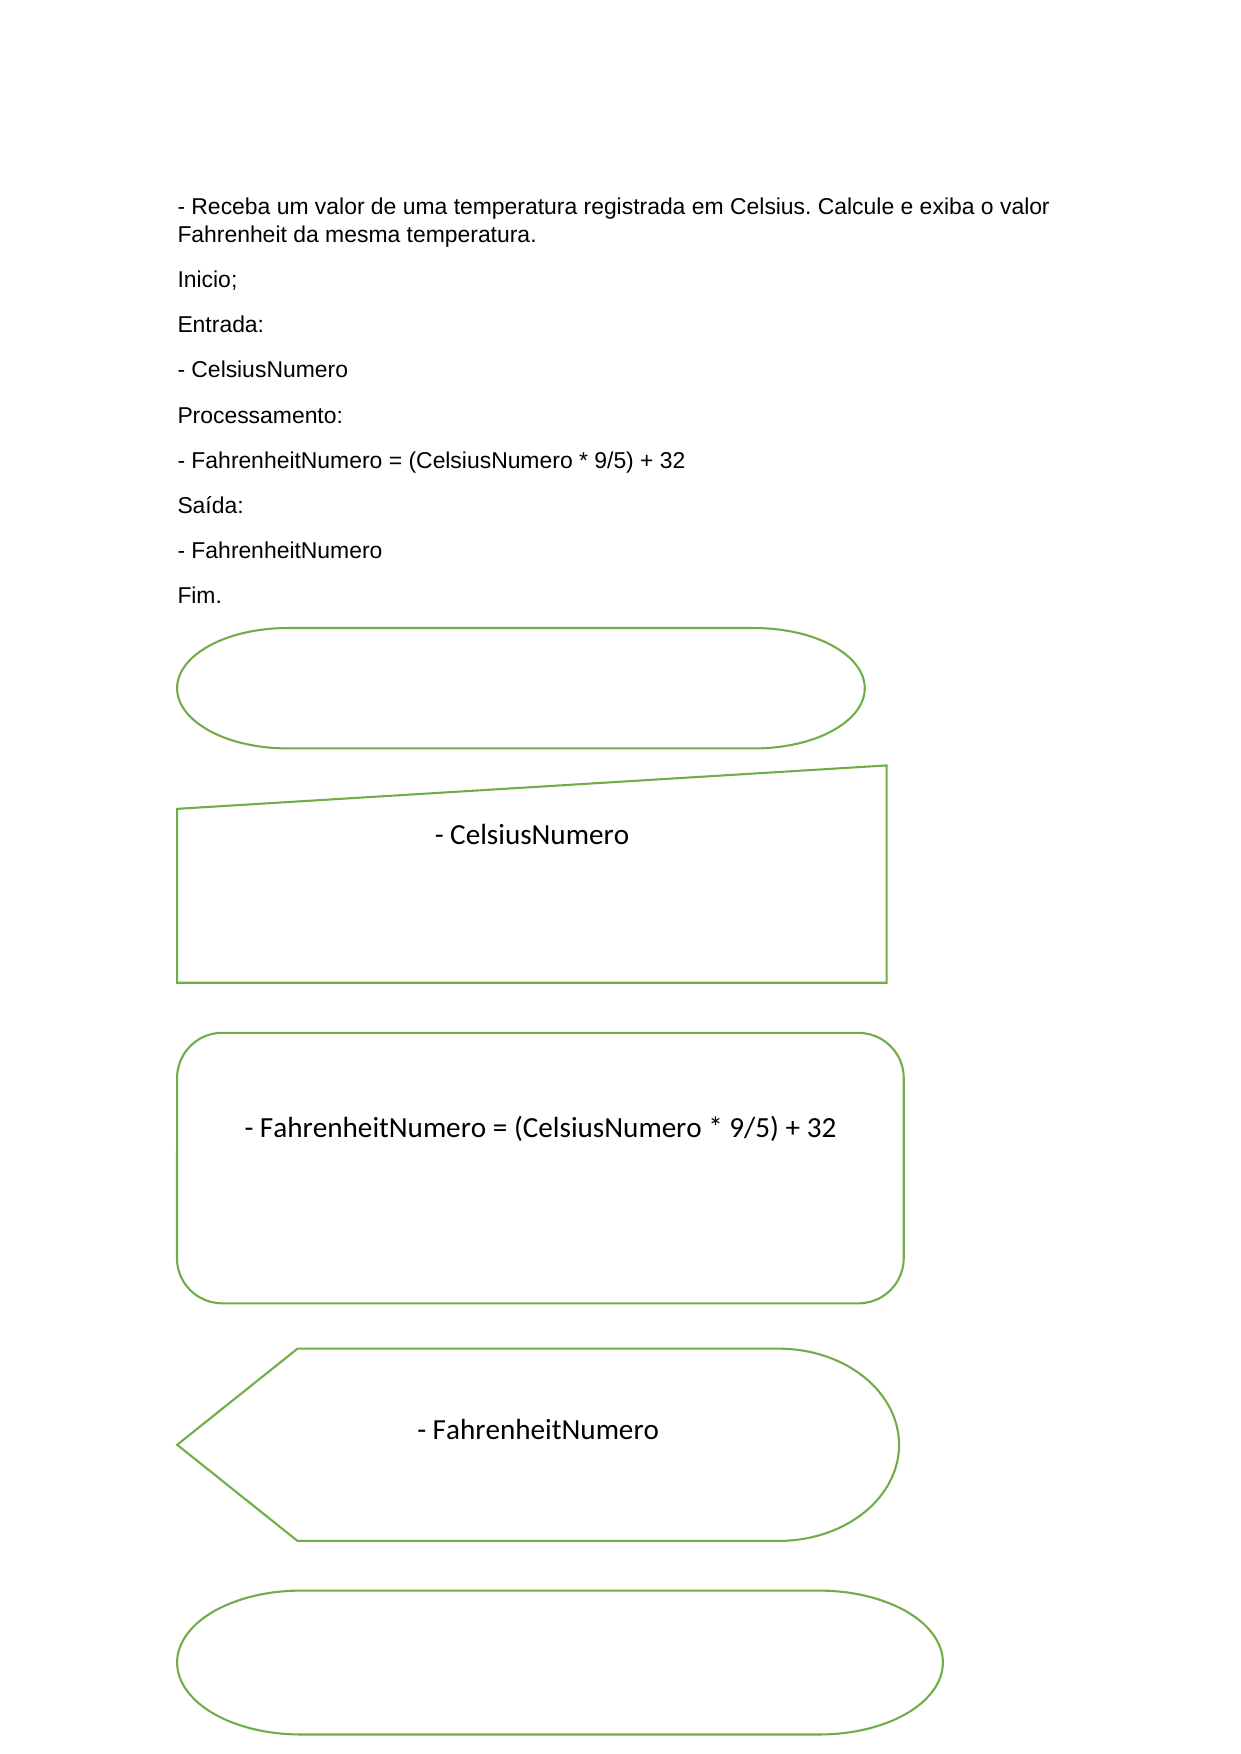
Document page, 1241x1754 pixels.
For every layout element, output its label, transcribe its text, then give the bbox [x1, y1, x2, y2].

text Entrada: [177, 311, 1063, 338]
text Processamento: [177, 402, 1063, 428]
text Inicio; [177, 266, 1063, 293]
text - FahrenheitNumero [177, 537, 1063, 563]
text - CelsiusNumero [177, 356, 1063, 383]
text - FahrenheitNumero = (CelsiusNumero * 9/5) + 32 [177, 447, 1063, 473]
text Fim. [177, 582, 1063, 608]
text - Receba um valor de uma temperatura registrada em Celsius. Calcule e exiba o valor Fahrenheit da mesma temperatura. [177, 193, 1063, 247]
text Saída: [177, 492, 1063, 518]
